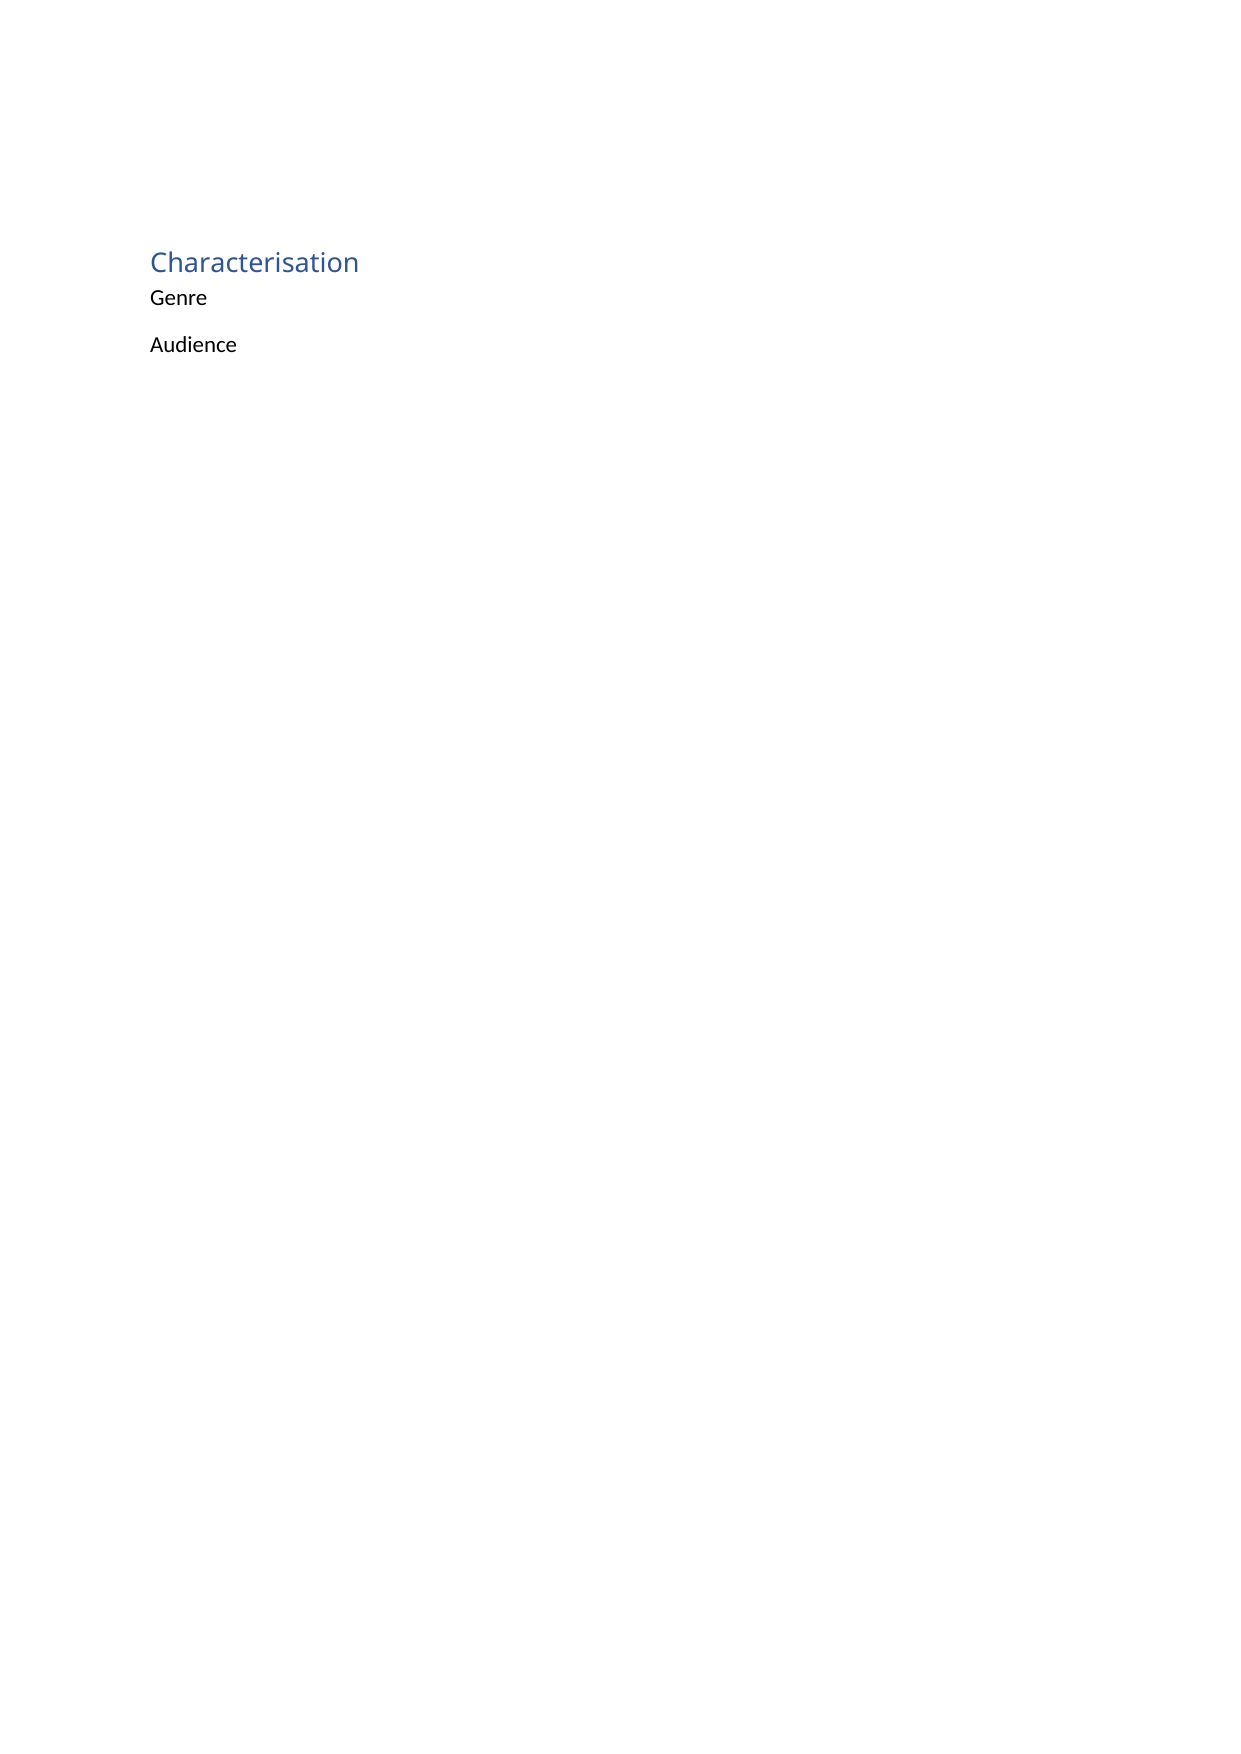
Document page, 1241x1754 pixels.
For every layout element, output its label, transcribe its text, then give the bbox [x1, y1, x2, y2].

subtitle Characterisation [150, 244, 1090, 281]
text Audience [150, 330, 1090, 358]
text Genre [150, 283, 1090, 312]
